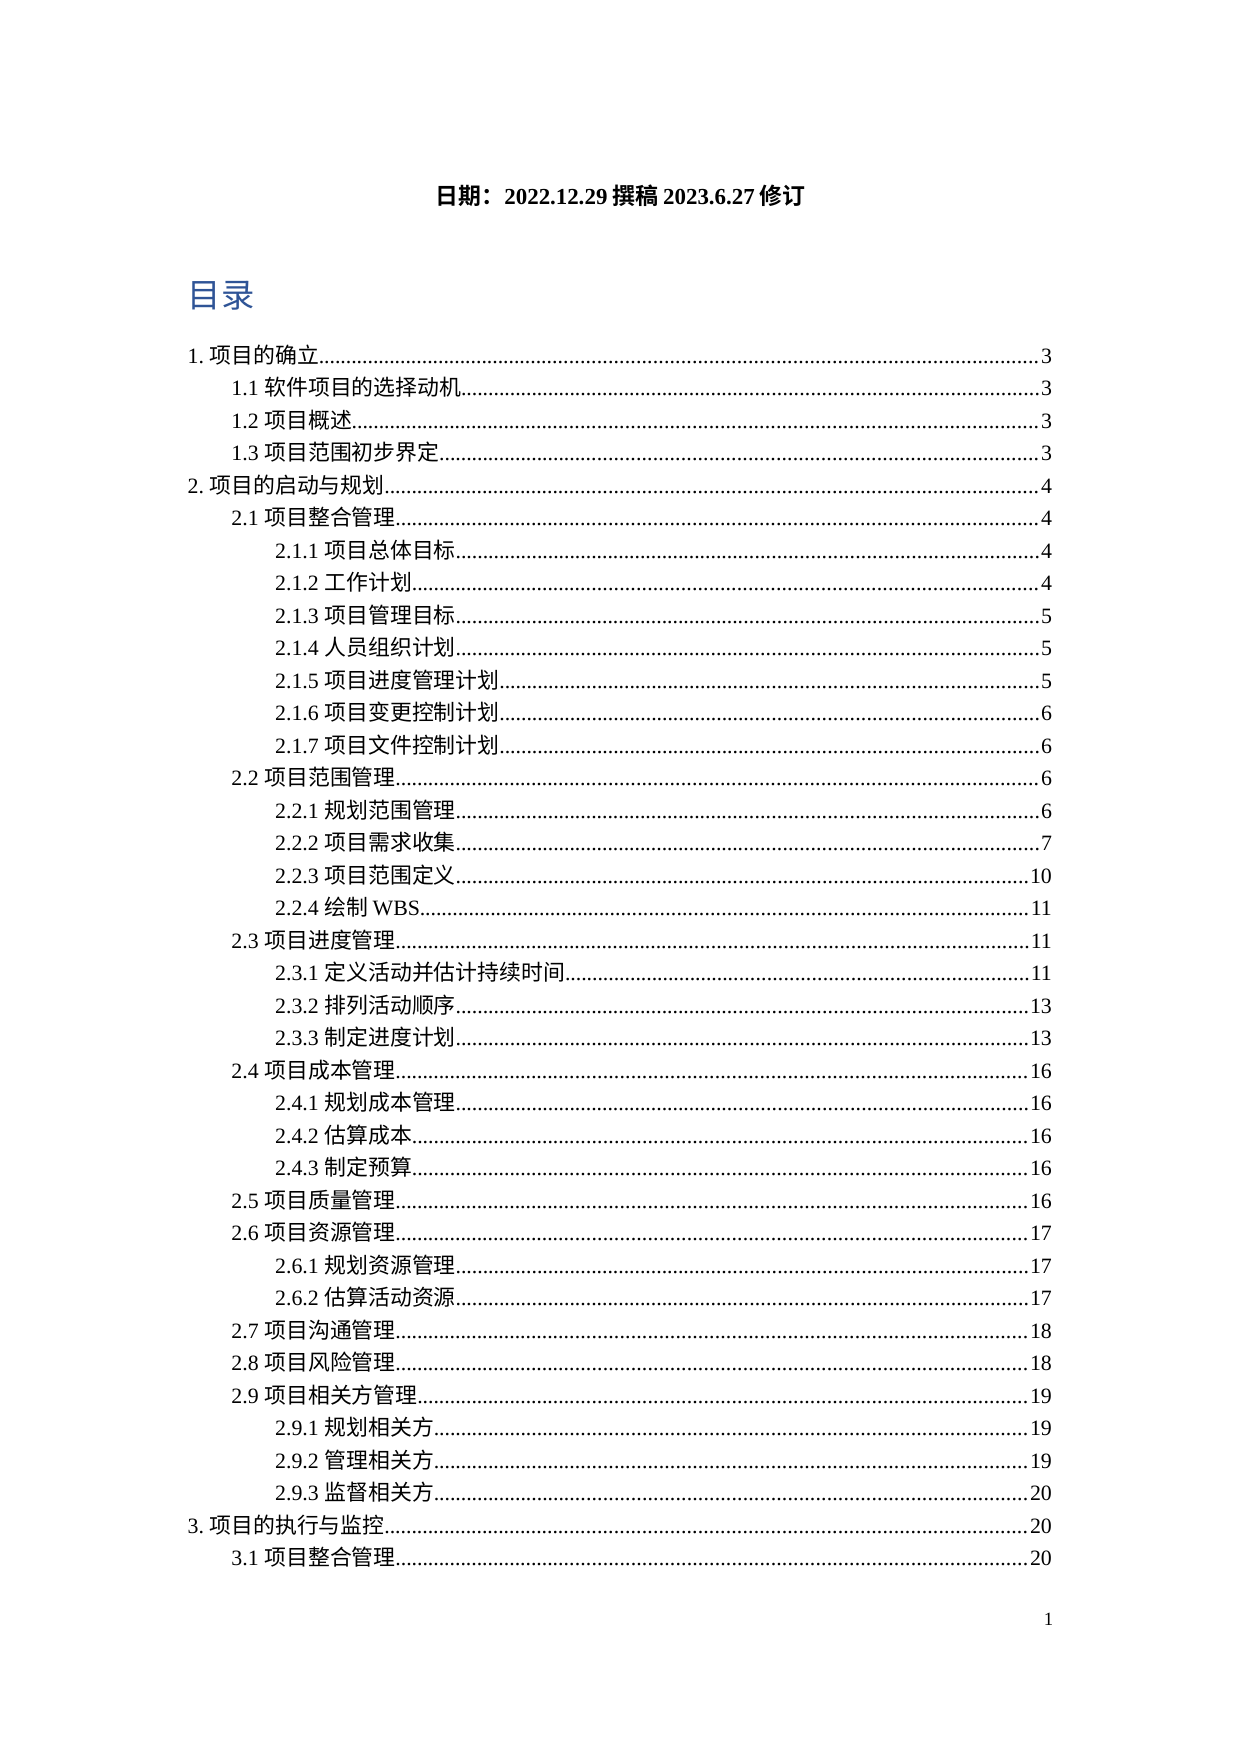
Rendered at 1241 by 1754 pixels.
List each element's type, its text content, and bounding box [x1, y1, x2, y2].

text 日期：2022.12.29撰稿 2023.6.27修订 [187, 162, 1053, 227]
